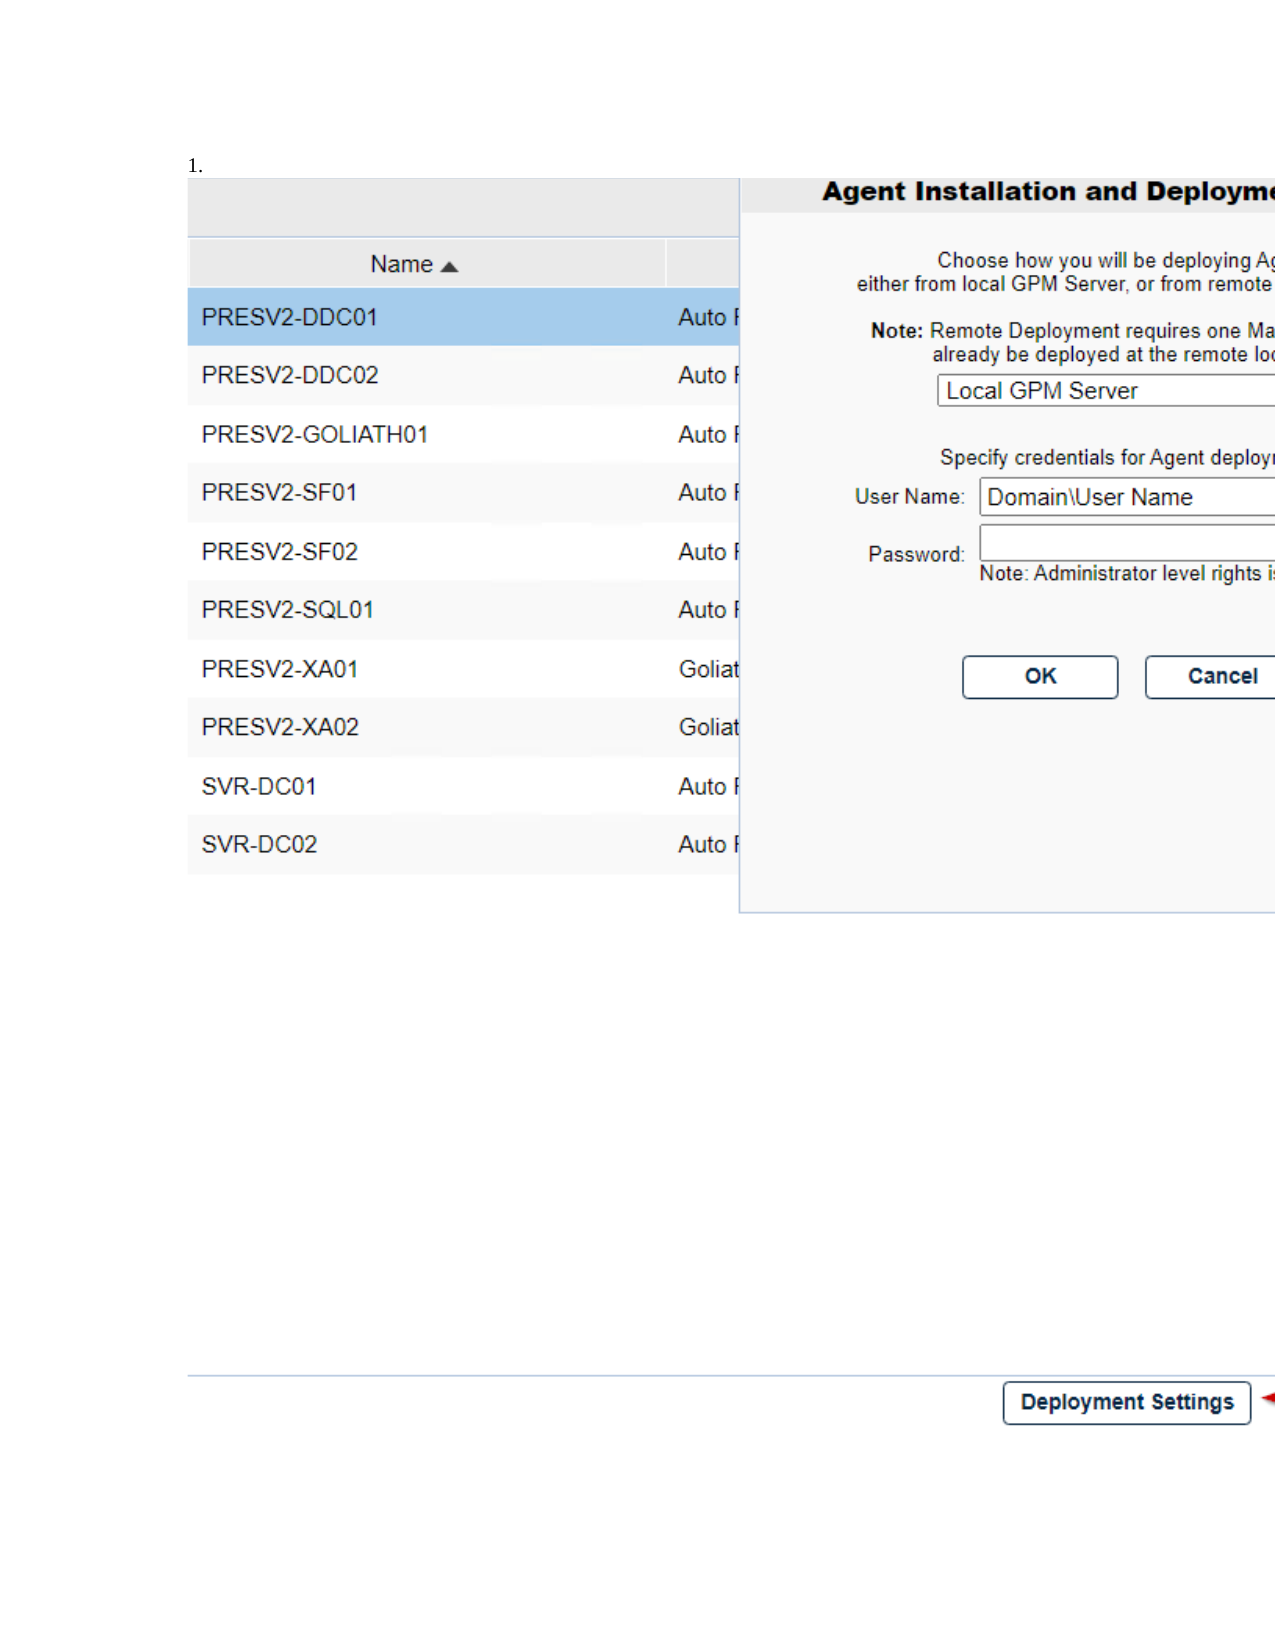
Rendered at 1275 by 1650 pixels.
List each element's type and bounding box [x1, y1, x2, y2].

picture [187, 178, 1275, 1430]
